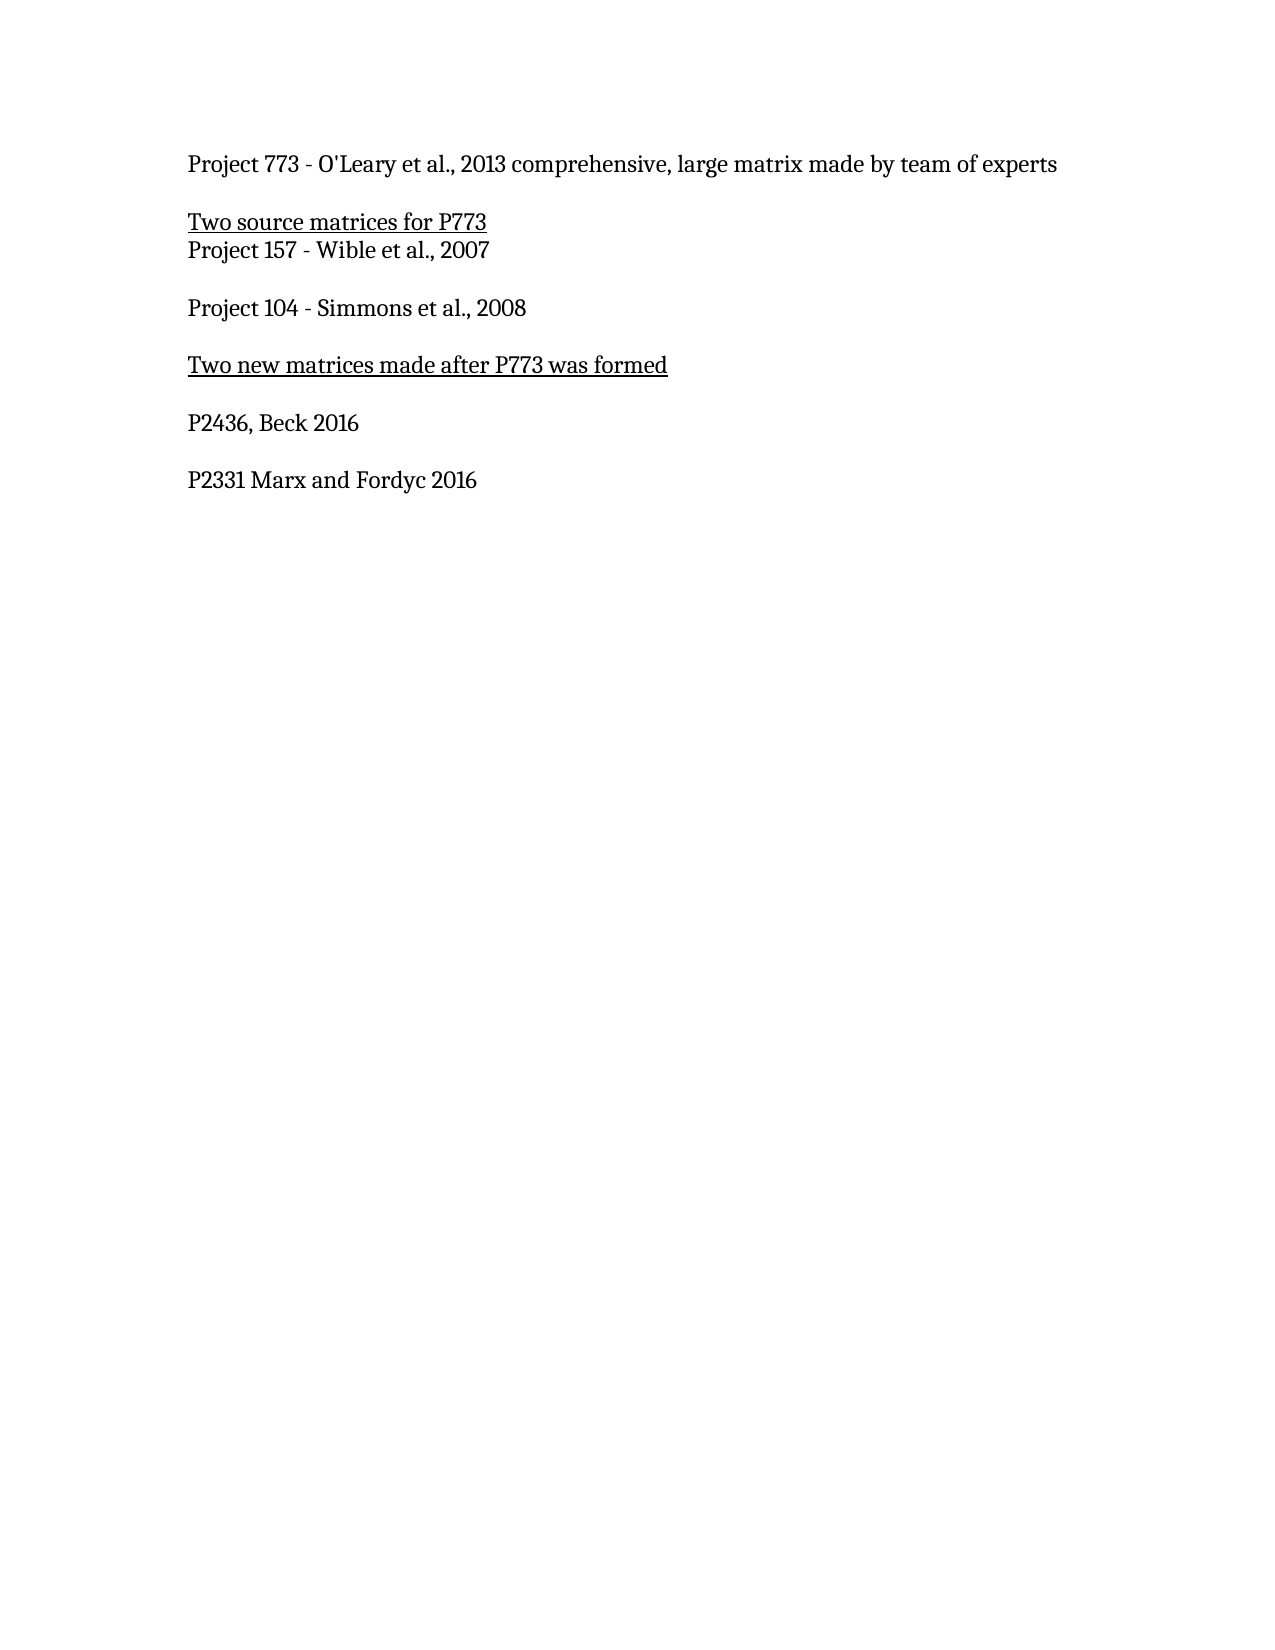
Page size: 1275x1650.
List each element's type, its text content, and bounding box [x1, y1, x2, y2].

text Project 157 - Wible et al., 2007 [187, 236, 1087, 265]
text Two new matrices made after P773 was formed [187, 351, 1087, 380]
text Project 773 - O'Leary et al., 2013 comprehensive, large matrix made by team of experts [187, 150, 1087, 179]
text Two source matrices for P773 [187, 207, 1087, 236]
text P2436, Beck 2016 [187, 409, 1087, 437]
text P2331 Marx and Fordyc 2016 [187, 466, 1087, 495]
text Project 104 - Simmons et al., 2008 [187, 294, 1087, 322]
